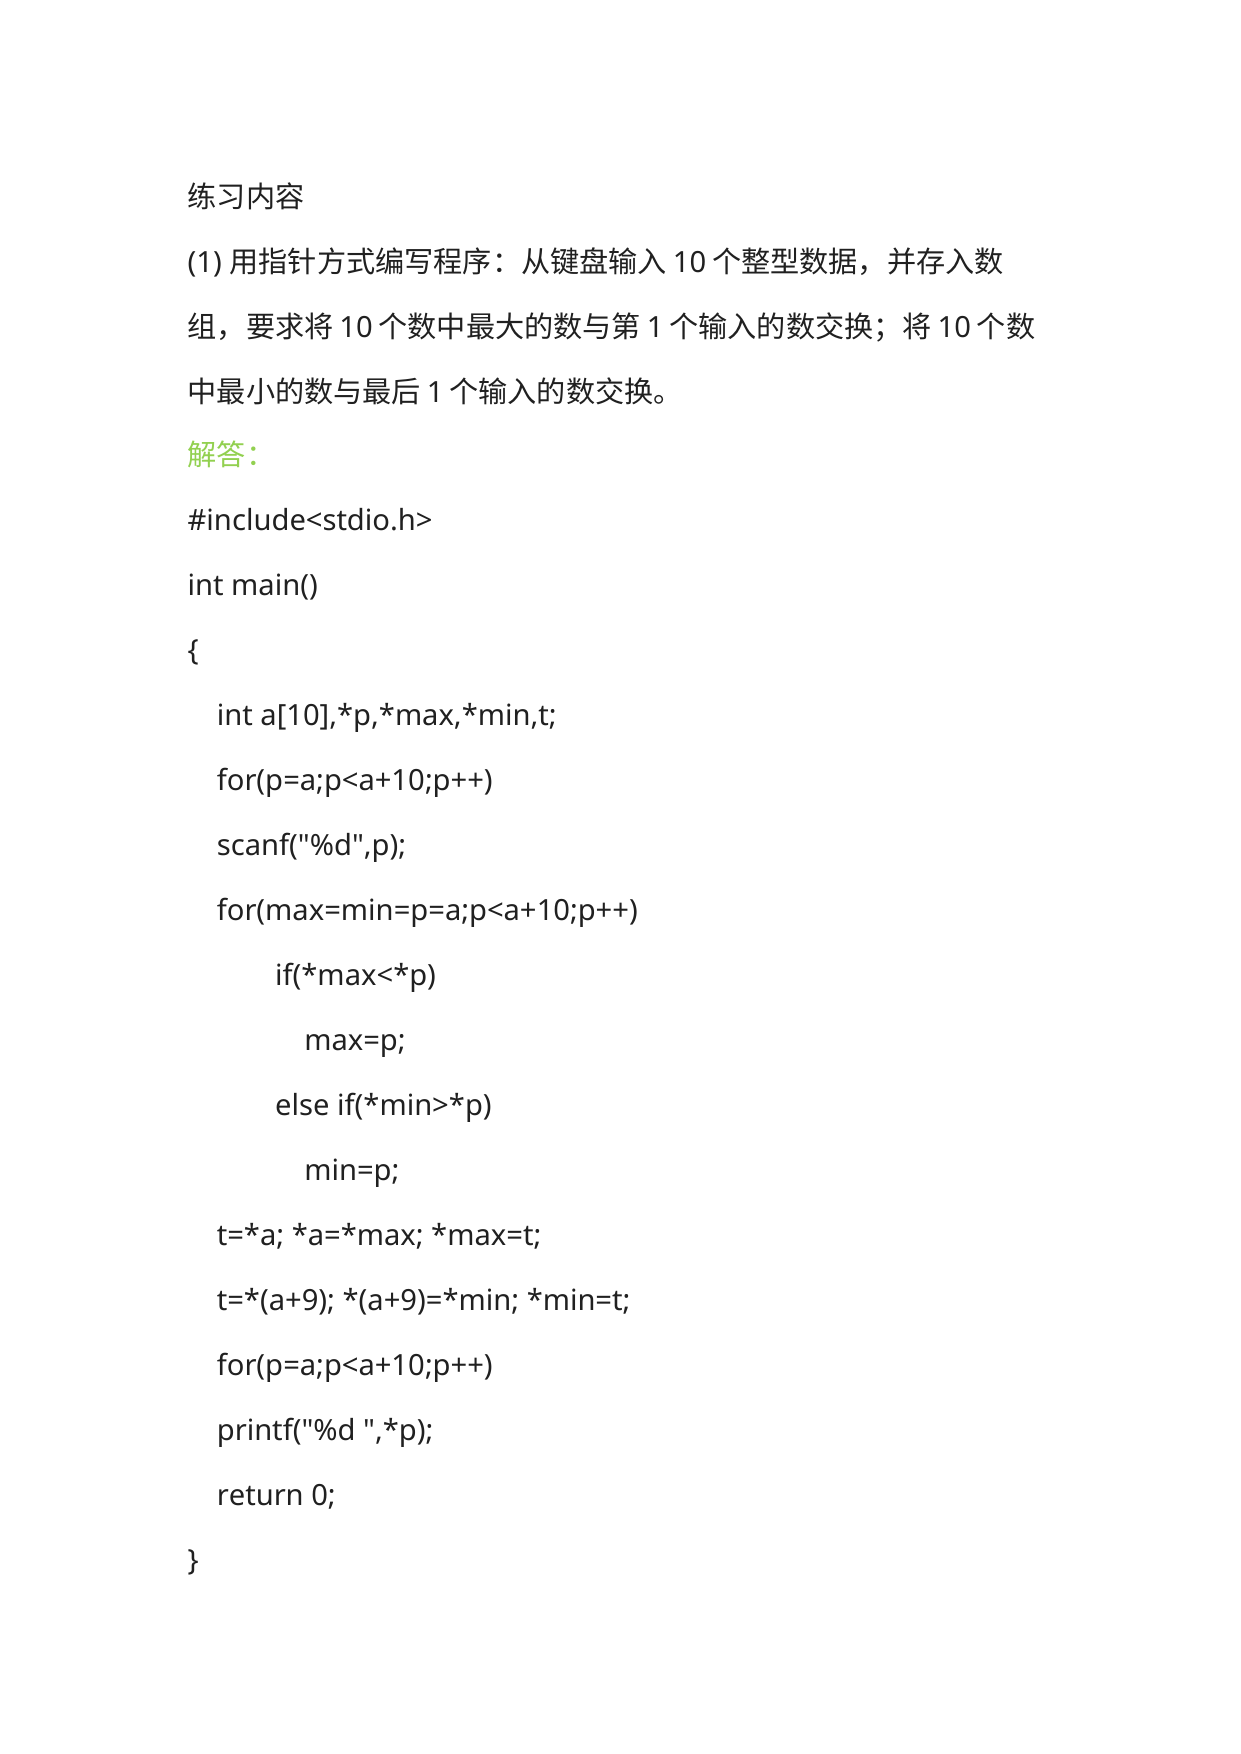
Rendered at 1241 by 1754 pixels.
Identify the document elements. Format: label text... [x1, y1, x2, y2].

text for(p=a;p<a+10;p++) [187, 747, 1053, 812]
text int main() [187, 552, 1053, 617]
text 解答： [187, 422, 1053, 487]
text min=p; [187, 1137, 1053, 1202]
text printf("%d ",*p); [187, 1397, 1053, 1462]
text max=p; [187, 1007, 1053, 1072]
text 练习内容 [187, 162, 1053, 227]
text return 0; [187, 1462, 1053, 1527]
text else if(*min>*p) [187, 1072, 1053, 1137]
text { [187, 617, 1053, 682]
text (1) 用指针方式编写程序：从键盘输入10个整型数据，并存入数组，要求将10个数中最大的数与第1个输入的数交换；将10个数中最小的数与最后1个输入的数交换。 [187, 227, 1053, 422]
text t=*a; *a=*max; *max=t; [187, 1202, 1053, 1267]
text scanf("%d",p); [187, 812, 1053, 877]
text #include<stdio.h> [187, 487, 1053, 552]
text int a[10],*p,*max,*min,t; [187, 682, 1053, 747]
text t=*(a+9); *(a+9)=*min; *min=t; [187, 1267, 1053, 1332]
text for(p=a;p<a+10;p++) [187, 1332, 1053, 1397]
text for(max=min=p=a;p<a+10;p++) [187, 877, 1053, 942]
text if(*max<*p) [187, 942, 1053, 1007]
text } [187, 1527, 1053, 1592]
